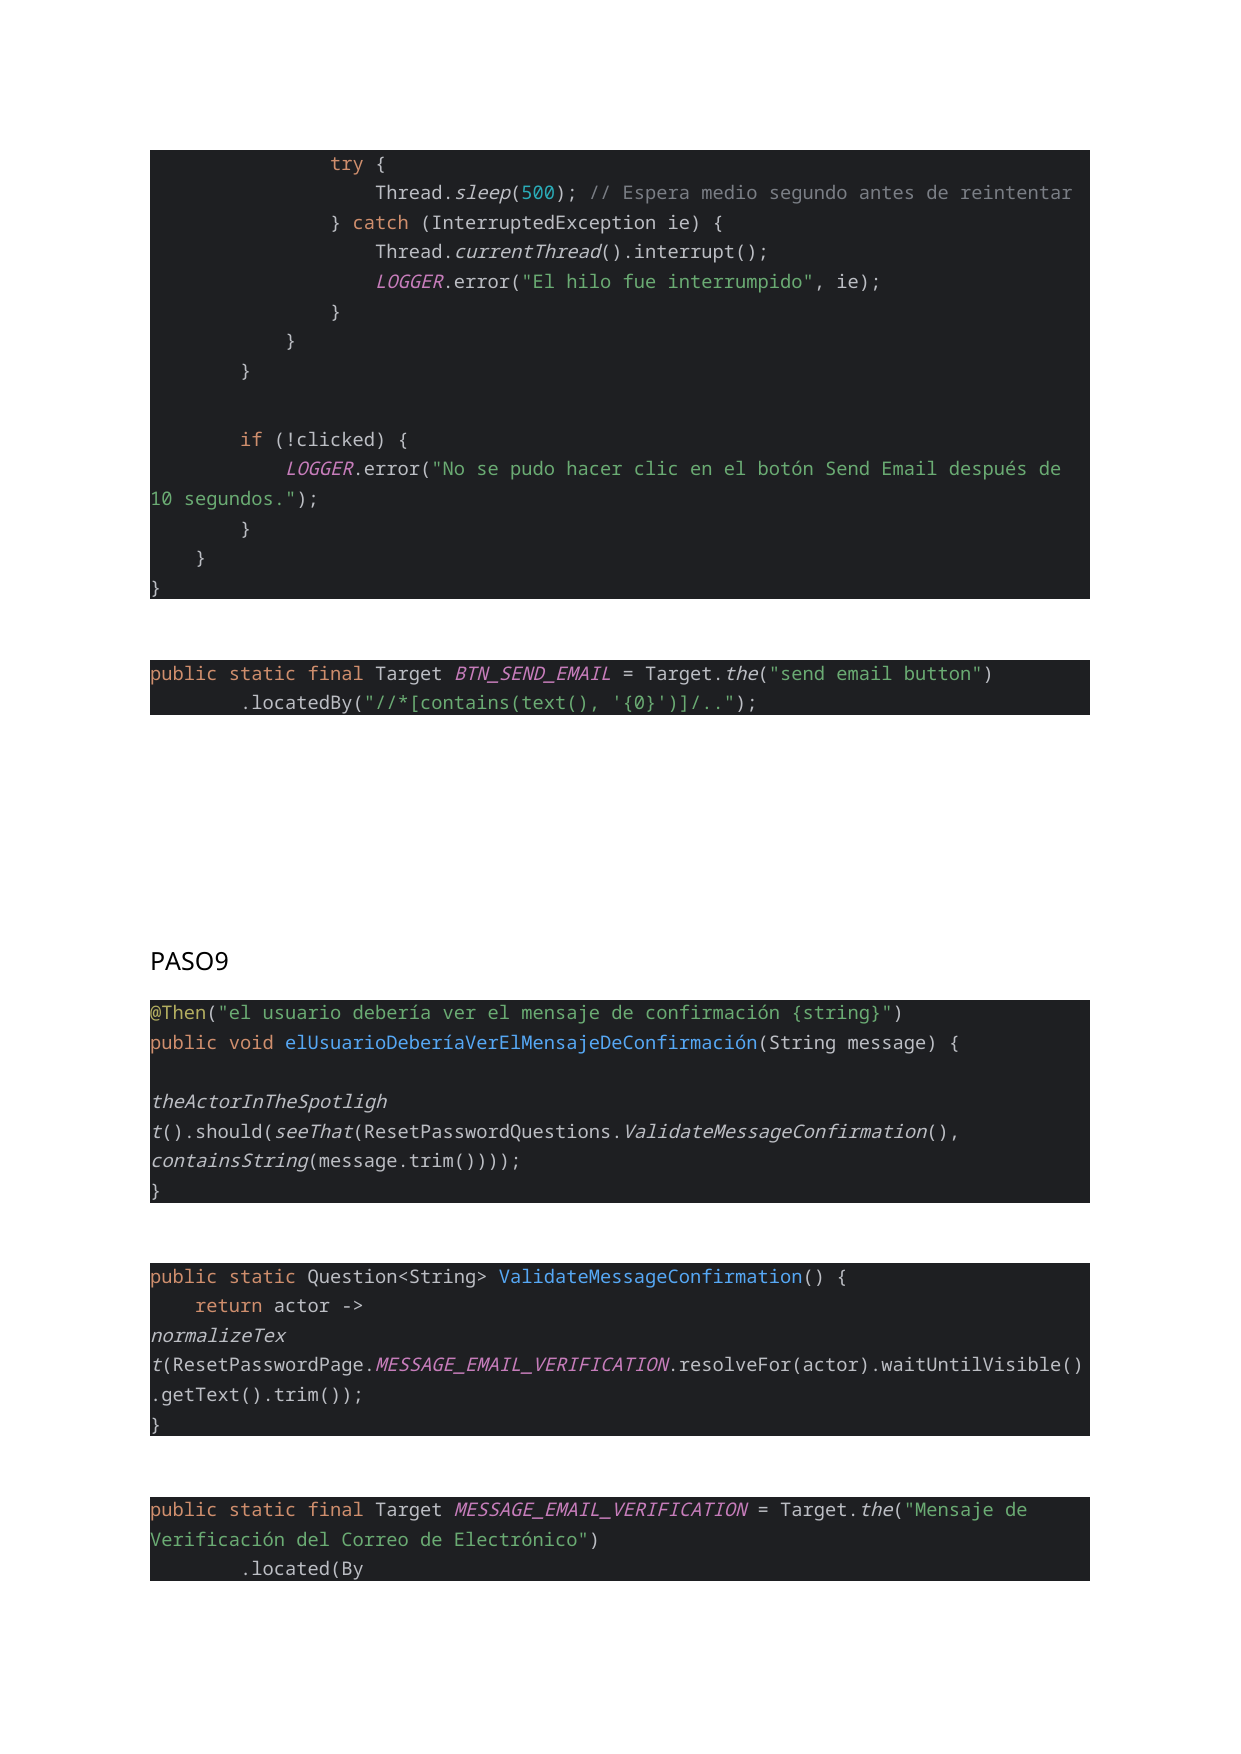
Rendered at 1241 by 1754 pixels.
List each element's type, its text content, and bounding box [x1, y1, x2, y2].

text public static final Target BTN_SEND_EMAIL = Target.the("send email button") .locatedBy("//*[contains(text(), '{0}')]/.."); [150, 660, 1090, 715]
text public static Question<String> ValidateMessageConfirmation() { return actor -> normalizeText(ResetPasswordPage.MESSAGE_EMAIL_VERIFICATION.resolveFor(actor).waitUntilVisible().getText().trim()); } [150, 1263, 1090, 1436]
text PASO9 [150, 943, 1090, 978]
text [150, 150, 1090, 599]
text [150, 1497, 1090, 1581]
text @Then("el usuario debería ver el mensaje de confirmación {string}") public void elUsuarioDeberíaVerElMensajeDeConfirmación(String message) { theActorInTheSpotlight().should(seeThat(ResetPasswordQuestions.ValidateMessageConfirmation(), containsString(message.trim()))); } [150, 1000, 1090, 1203]
